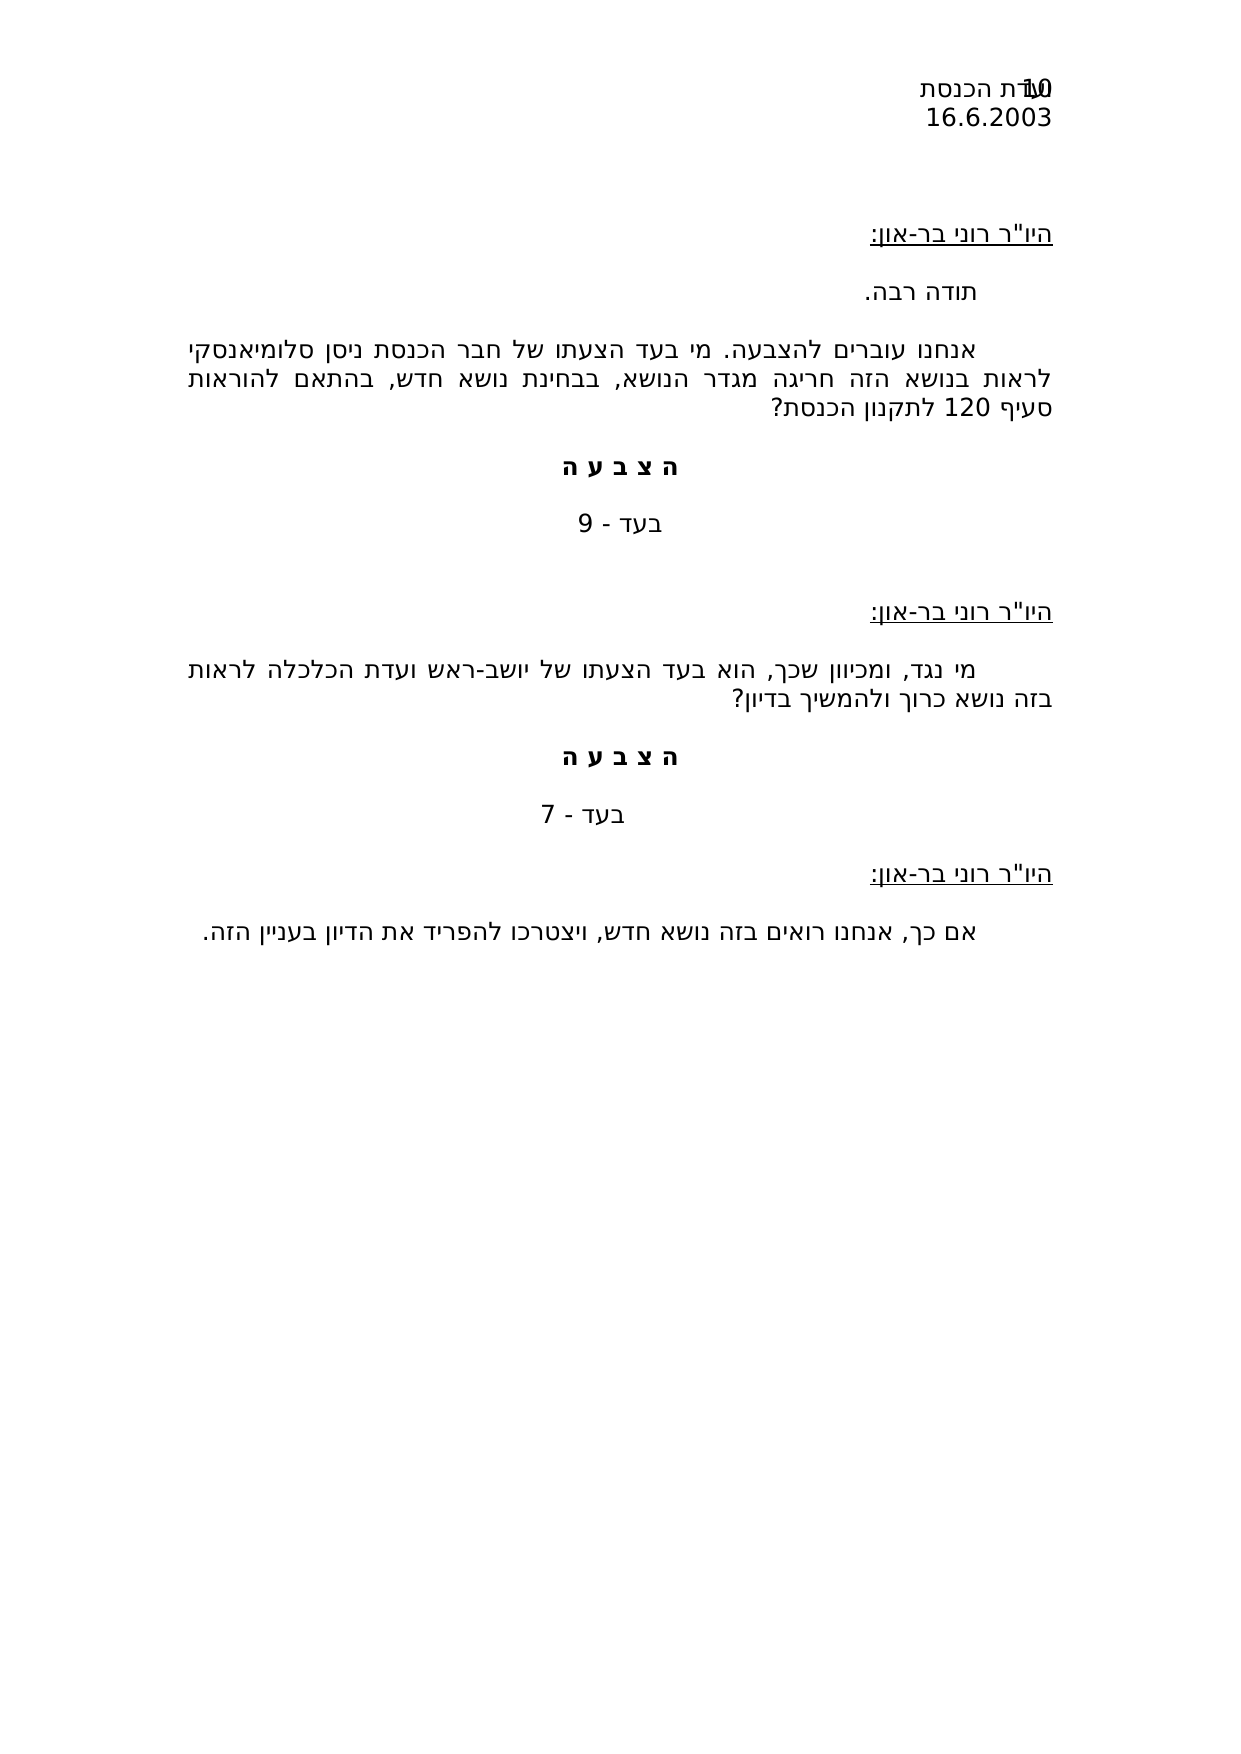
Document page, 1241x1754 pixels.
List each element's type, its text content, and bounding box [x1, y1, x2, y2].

text היו"ר רוני בר-און: [187, 567, 1053, 626]
text היו"ר רוני בר-און: [187, 161, 1053, 248]
text ה צ ב ע ה [187, 713, 1053, 772]
text היו"ר רוני בר-און: [187, 829, 1053, 888]
text מי נגד, ומכיוון שכך, הוא בעד הצעתו של יושב-ראש ועדת הכלכלה לראות בזה נושא כרוך ולהמשיך בדיון? [187, 626, 1053, 713]
text אם כך, אנחנו רואים בזה נושא חדש, ויצטרכו להפריד את הדיון בעניין הזה. [187, 917, 1053, 946]
text בעד - 9 [187, 509, 1053, 539]
text בעד - 7 [187, 800, 1053, 829]
text ה צ ב ע ה [187, 422, 1053, 481]
text אנחנו עוברים להצבעה. מי בעד הצעתו של חבר הכנסת ניסן סלומיאנסקי לראות בנושא הזה חריגה מגדר הנושא, בבחינת נושא חדש, בהתאם להוראות סעיף 120 לתקנון הכנסת? [187, 335, 1053, 422]
text תודה רבה. [187, 277, 1053, 306]
